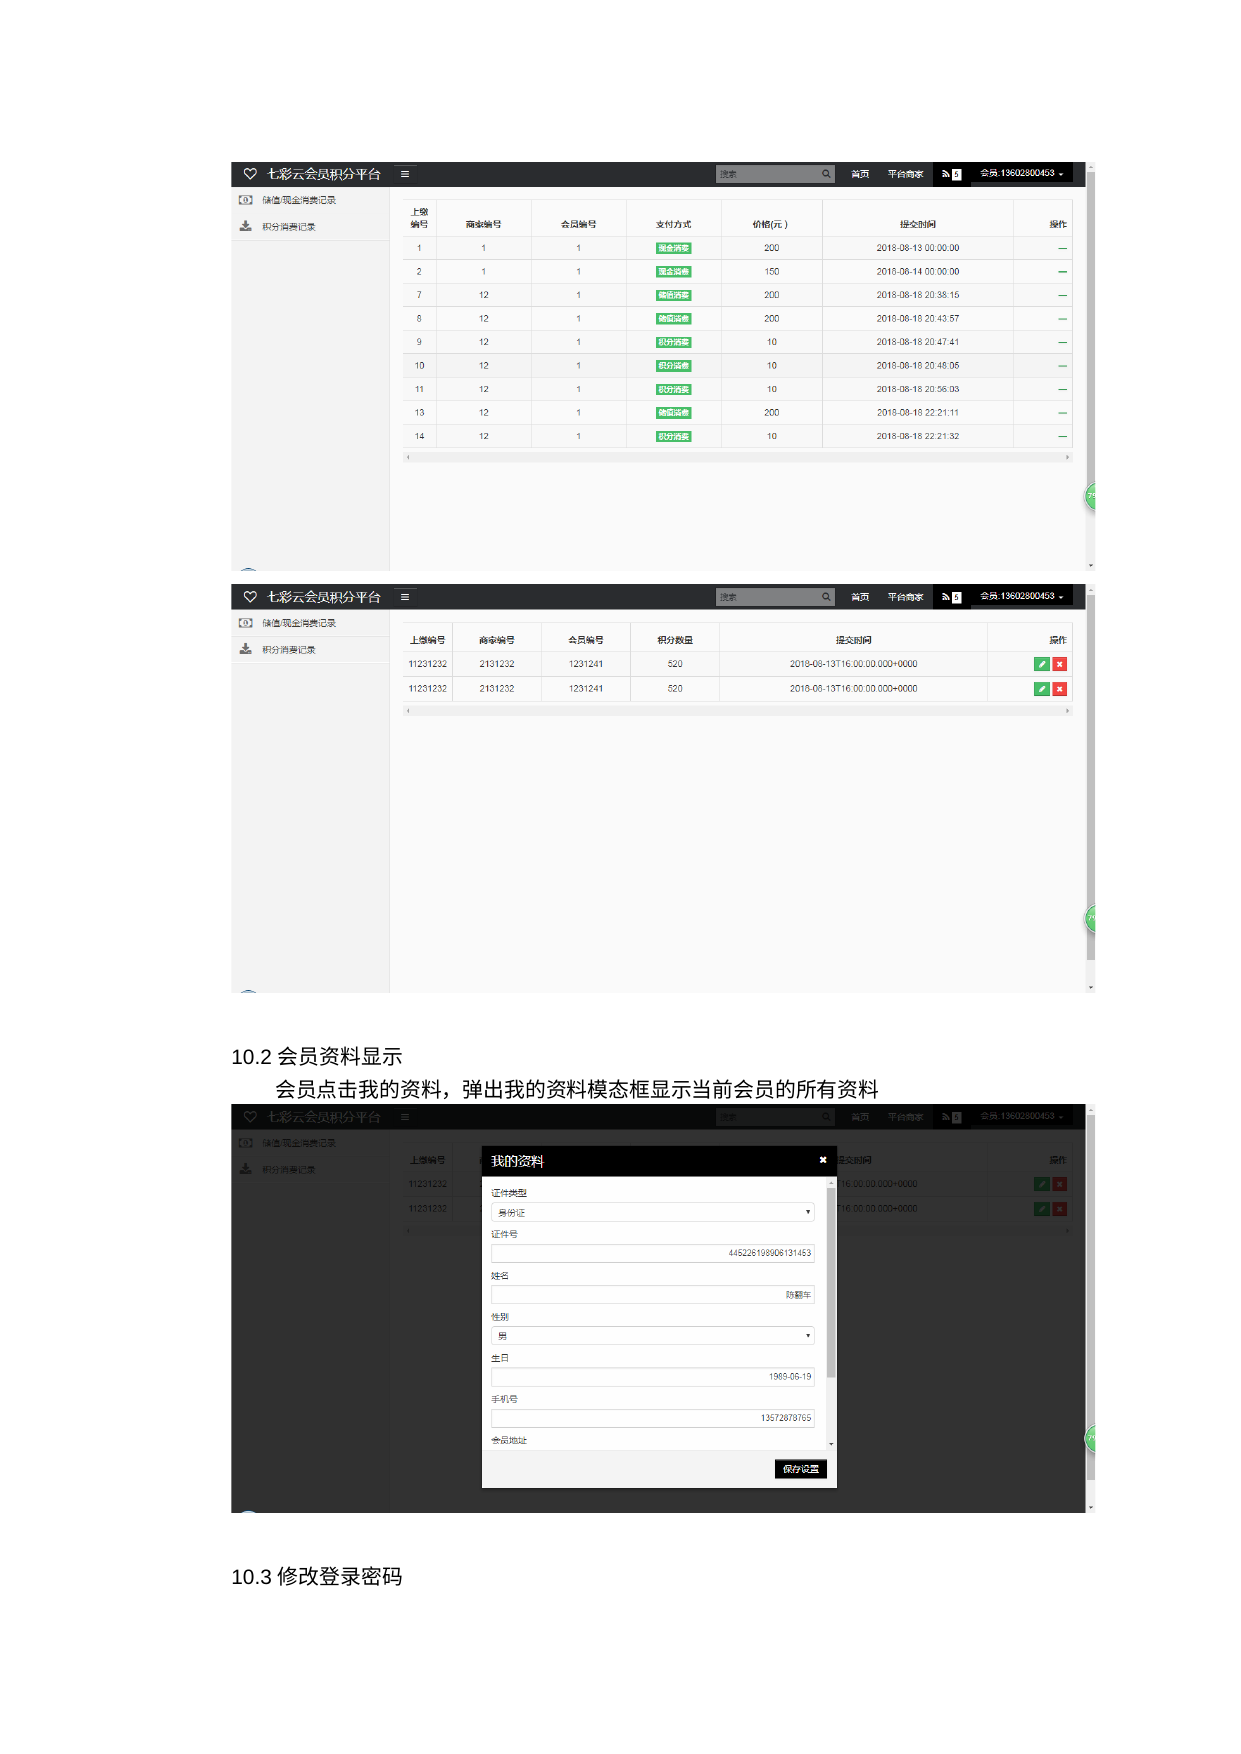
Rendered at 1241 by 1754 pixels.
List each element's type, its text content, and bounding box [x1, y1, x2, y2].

text 10.2 会员资料显示 [187, 1039, 1053, 1072]
picture [231, 162, 1096, 571]
text 会员点击我的资料，弹出我的资料模态框显示当前会员的所有资料 [231, 1072, 1053, 1104]
text 10.3 修改登录密码 [187, 1559, 1053, 1592]
picture [231, 1104, 1096, 1513]
picture [231, 584, 1096, 993]
